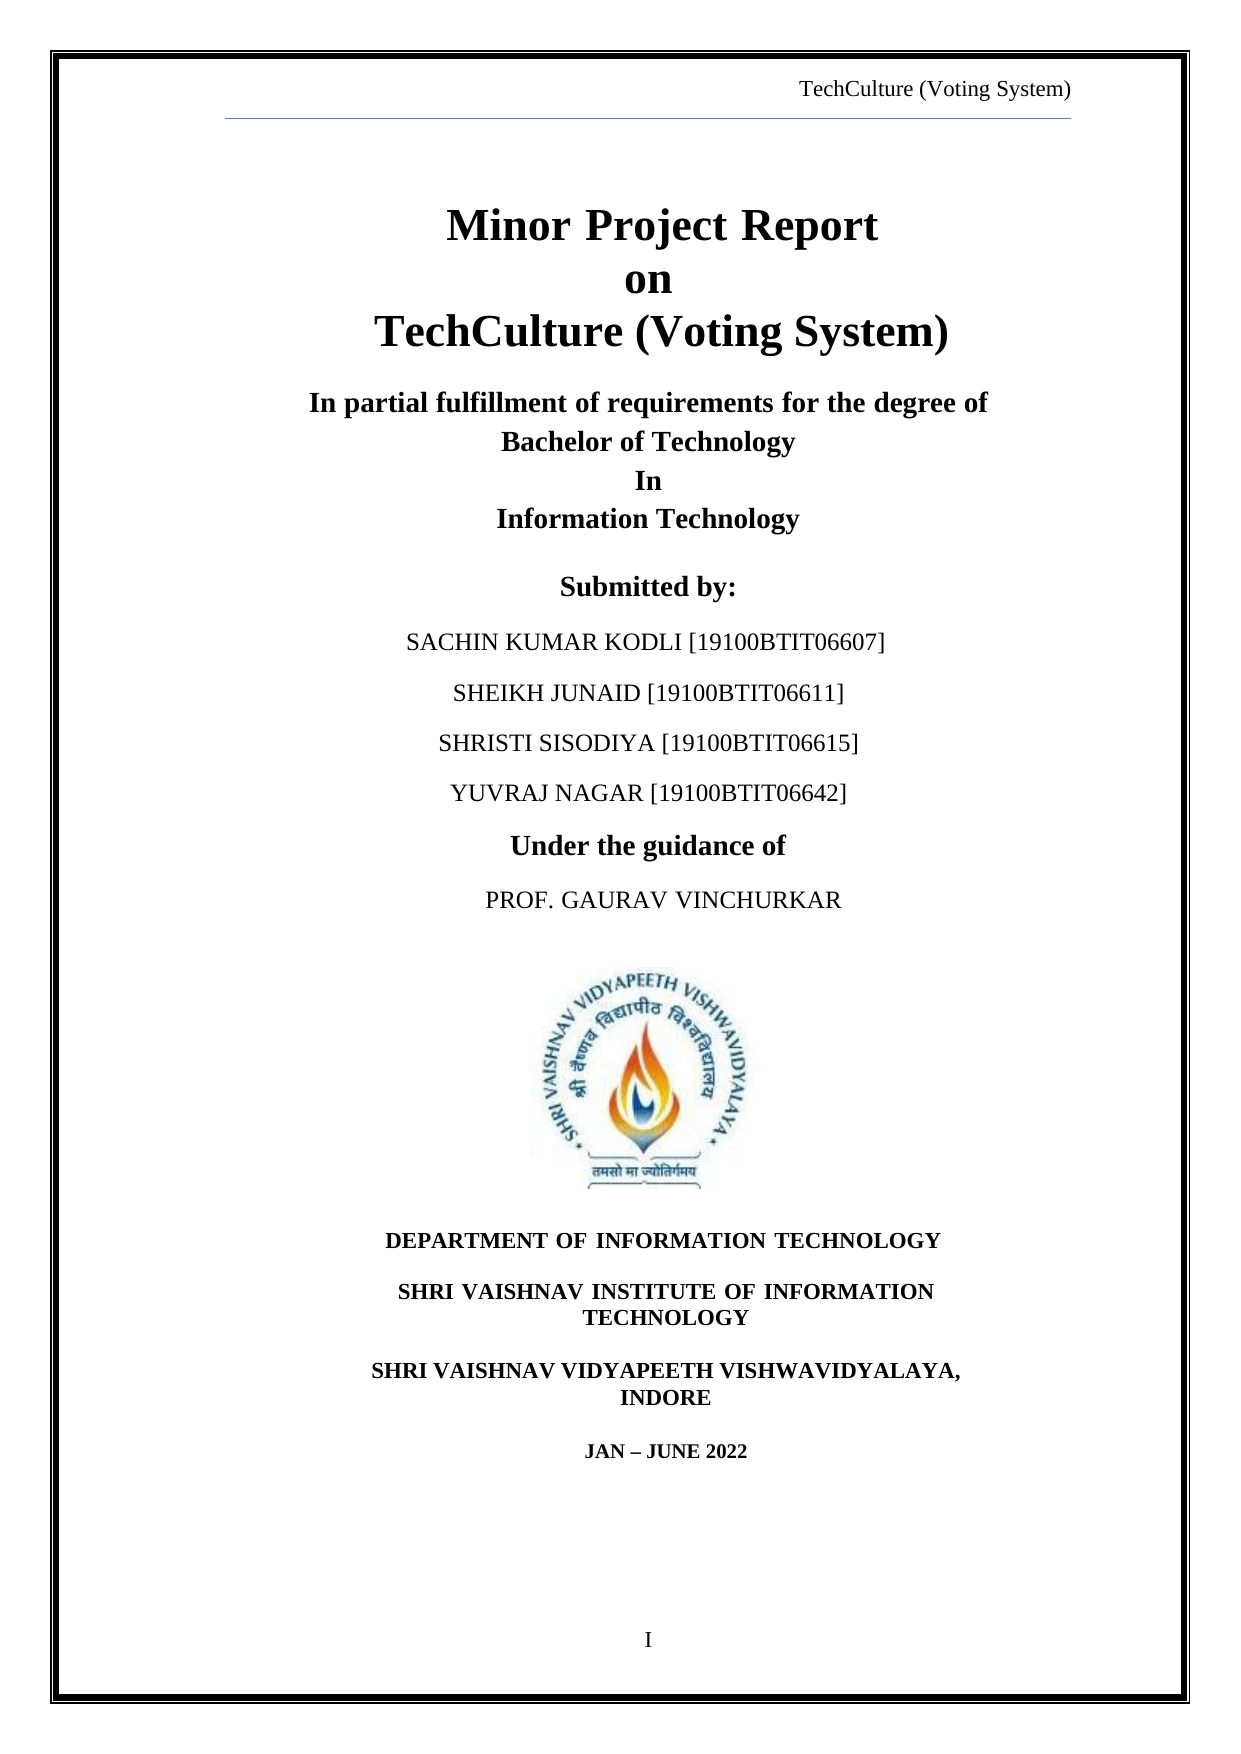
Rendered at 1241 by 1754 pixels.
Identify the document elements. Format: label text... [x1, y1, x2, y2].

text Minor Project Report [348, 198, 976, 250]
text SHRI VAISHNAV VIDYAPEETH VISHWAVIDYALAYA, INDORE [355, 1357, 976, 1410]
text TechCulture (Voting System) [347, 303, 976, 356]
text SHRI VAISHNAV INSTITUTE OF INFORMATION TECHNOLOGY [355, 1278, 976, 1331]
text In [225, 463, 1071, 496]
text Submitted by: [225, 569, 1071, 602]
text YUVRAJ NAGAR [19100BTIT06642] [434, 778, 863, 807]
text Bachelor of Technology [225, 424, 1071, 458]
text In partial fulfillment of requirements for the degree of [225, 386, 1071, 419]
text Information Technology [225, 501, 1071, 535]
text PROF. GAURAV VINCHURKAR [350, 886, 976, 914]
picture [529, 967, 768, 1189]
text SACHIN KUMAR KODLI [19100BTIT06607] [358, 627, 933, 656]
text JAN – JUNE 2022 [355, 1439, 976, 1463]
text DEPARTMENT OF INFORMATION TECHNOLOGY [349, 1227, 976, 1254]
text on [225, 250, 1071, 303]
text SHEIKH JUNAID [19100BTIT06611] [434, 678, 863, 706]
text SHRISTI SISODIYA [19100BTIT06615] [434, 728, 863, 757]
text Under the guidance of [225, 828, 1071, 862]
